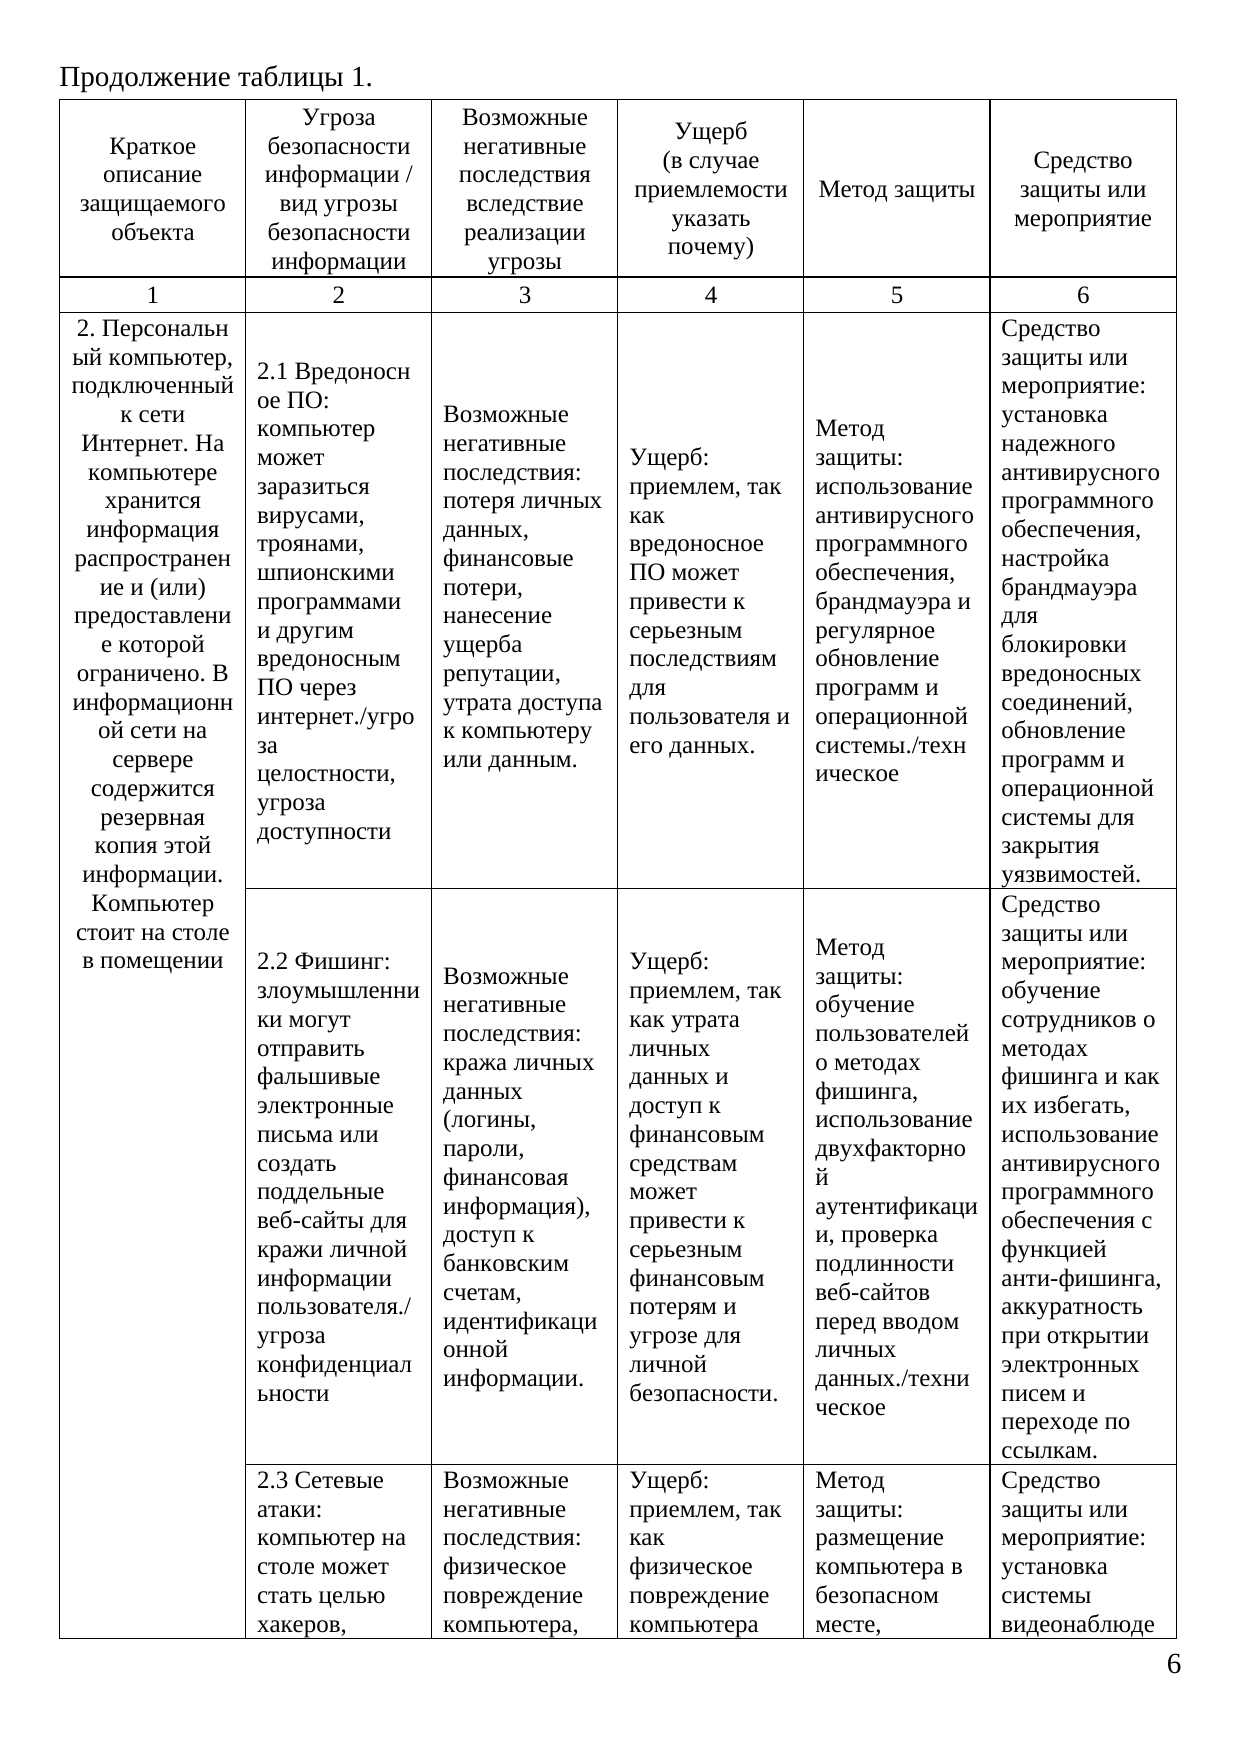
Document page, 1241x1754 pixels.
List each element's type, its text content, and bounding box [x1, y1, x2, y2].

table_cell Средство защиты или мероприятие: обучение сотрудников о методах фишинга и как их избегать, использование антивирусного программного обеспечения с функцией анти-фишинга, аккуратность при открытии электронных писем и переходе по ссылкам. [991, 889, 1176, 1464]
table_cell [618, 1465, 803, 1637]
table_header Средство защиты или мероприятие [991, 100, 1176, 276]
table_cell Метод защиты: использование антивирусного программного обеспечения, брандмауэра и регулярное обновление программ и операционной системы./техническое [804, 313, 989, 888]
table_header Угроза безопасности информации / вид угрозы безопасности информации [246, 100, 431, 276]
table_cell Возможные негативные последствия: кража личных данных (логины, пароли, финансовая информация), доступ к банковским счетам, идентификационной информации. [432, 889, 617, 1464]
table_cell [246, 1465, 431, 1637]
table_cell 2.1 Вредоносное ПО: компьютер может заразиться вирусами, троянами, шпионскими программами и другим вредоносным ПО через интернет./угроза целостности, угроза доступности [246, 313, 431, 888]
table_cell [991, 1465, 1176, 1637]
table_cell Возможные негативные последствия: потеря личных данных, финансовые потери, нанесение ущерба репутации, утрата доступа к компьютеру или данным. [432, 313, 617, 888]
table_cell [804, 1465, 989, 1637]
table_cell 2.2 Фишинг: злоумышленники могут отправить фальшивые электронные письма или создать поддельные веб-сайты для кражи личной информации пользователя./угроза конфиденциальности [246, 889, 431, 1464]
table_cell Ущерб: приемлем, так как вредоносное ПО может привести к серьезным последствиям для пользователя и его данных. [618, 313, 803, 888]
table_cell Средство защиты или мероприятие: установка надежного антивирусного программного обеспечения, настройка брандмауэра для блокировки вредоносных соединений, обновление программ и операционной системы для закрытия уязвимостей. [991, 313, 1176, 888]
table_header Краткое описание защищаемого объекта [60, 100, 245, 276]
table_cell 6 [991, 278, 1176, 312]
table_cell Метод защиты: обучение пользователей о методах фишинга, использование двухфакторной аутентификации, проверка подлинности веб-сайтов перед вводом личных данных./техническое [804, 889, 989, 1464]
table_cell 5 [804, 278, 989, 312]
table_cell Ущерб: приемлем, так как утрата личных данных и доступ к финансовым средствам может привести к серьезным финансовым потерям и угрозе для личной безопасности. [618, 889, 803, 1464]
table_header Возможные негативные последствия вследствие реализации угрозы [432, 100, 617, 276]
table_cell 4 [618, 278, 803, 312]
text Продолжение таблицы 1. [59, 59, 1181, 93]
table_cell 2 [246, 278, 431, 312]
table_header Метод защиты [804, 100, 989, 276]
table_header Ущерб (в случае приемлемости указать почему) [618, 100, 803, 276]
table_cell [432, 1465, 617, 1637]
table_cell 2. Персональный компьютер, подключенный к сети Интернет. На компьютере хранится информация распространение и (или) предоставление которой ограничено. В информационной сети на сервере содержится резервная копия этой информации. Компьютер стоит на столе в помещении [60, 313, 245, 1637]
table_cell 1 [60, 278, 245, 312]
table_cell 3 [432, 278, 617, 312]
